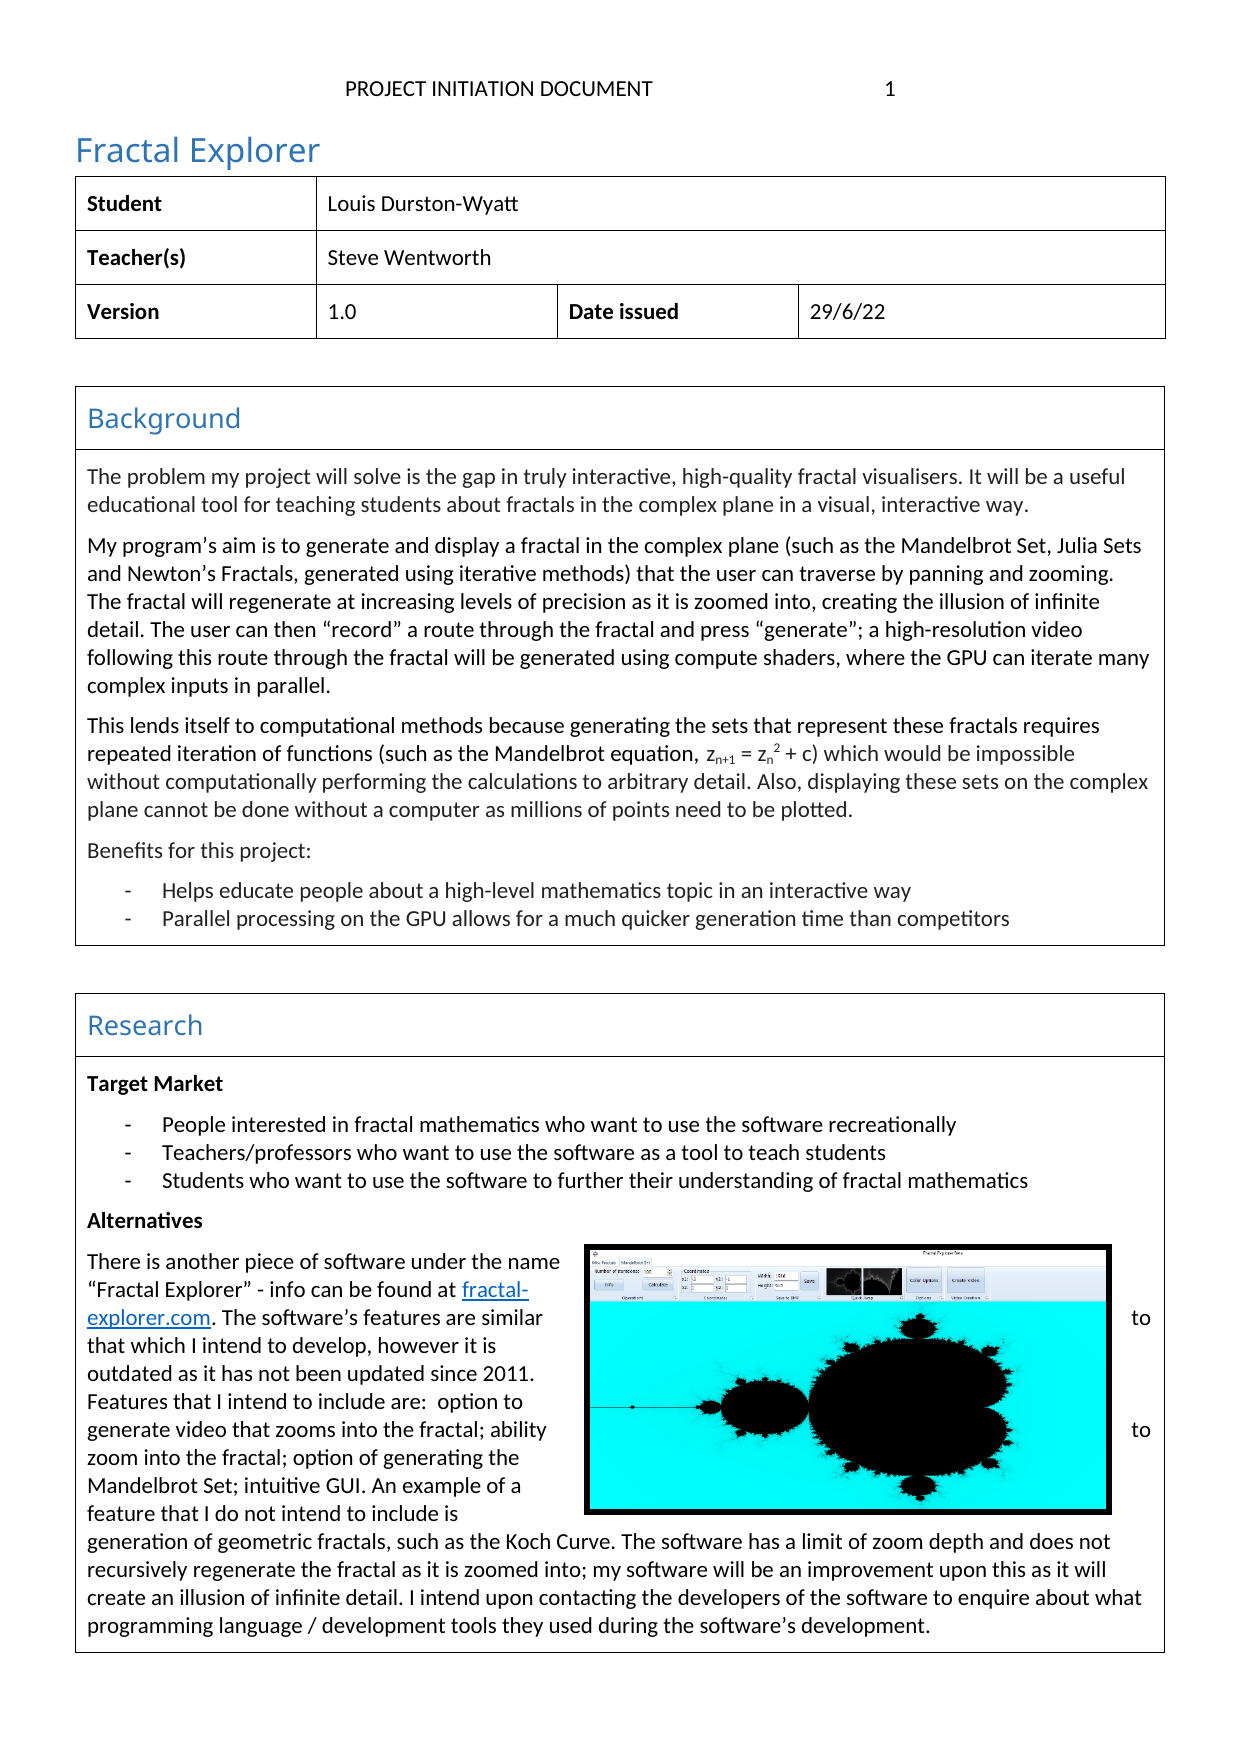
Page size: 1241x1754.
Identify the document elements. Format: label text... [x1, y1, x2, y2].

table_cell 29/6/22 [799, 285, 1165, 338]
subtitle Fractal Explorer [75, 127, 1165, 172]
table_cell Target Market People interested in fractal mathematics who want to use the software recreationally Teachers/professors who want to use the software as a tool to teach students Students who want to use the software to further their understanding of fractal mathematics Alternatives There is another piece of software under the name “Fractal Explorer” - info can be found at fractal-explorer.com. The software’s features are similar to that which I intend to develop, however it is outdated as it has not been updated since 2011. Features that I intend to include are: option to generate video that zooms into the fractal; ability to zoom into the fractal; option of generating the Mandelbrot Set; intuitive GUI. An example of a feature that I do not intend to include is generation of geometric fractals, such as the Koch Curve. The software has a limit of zoom depth and does not recursively regenerate the fractal as it is zoomed into; my software will be an improvement upon this as it will create an illusion of infinite detail. I intend upon contacting the developers of the software to enquire about what programming language / development tools they used during the software’s development. [76, 1057, 1164, 1652]
table_cell Steve Wentworth [317, 231, 1165, 284]
table_cell Version [76, 285, 316, 338]
table_cell 1.0 [317, 285, 557, 338]
table_cell The problem my project will solve is the gap in truly interactive, high-quality fractal visualisers. It will be a useful educational tool for teaching students about fractals in the complex plane in a visual, interactive way. My program’s aim is to generate and display a fractal in the complex plane (such as the Mandelbrot Set, Julia Sets and Newton’s Fractals, generated using iterative methods) that the user can traverse by panning and zooming. The fractal will regenerate at increasing levels of precision as it is zoomed into, creating the illusion of infinite detail. The user can then “record” a route through the fractal and press “generate”; a high-resolution video following this route through the fractal will be generated using compute shaders, where the GPU can iterate many complex inputs in parallel. This lends itself to computational methods because generating the sets that represent these fractals requires repeated iteration of functions (such as the Mandelbrot equation, zn+1 = zn2 + c) which would be impossible without computationally performing the calculations to arbitrary detail. Also, displaying these sets on the complex plane cannot be done without a computer as millions of points need to be plotted. Benefits for this project: Helps educate people about a high-level mathematics topic in an interactive way Parallel processing on the GPU allows for a much quicker generation time than competitors [76, 450, 1164, 945]
table_header Louis Durston-Wyatt [317, 177, 1165, 230]
table_header Research [76, 994, 1164, 1056]
table_header Student [76, 177, 316, 230]
table_cell Date issued [558, 285, 798, 338]
table_header Background [76, 387, 1164, 449]
table_cell Teacher(s) [76, 231, 316, 284]
picture [590, 1250, 1106, 1509]
